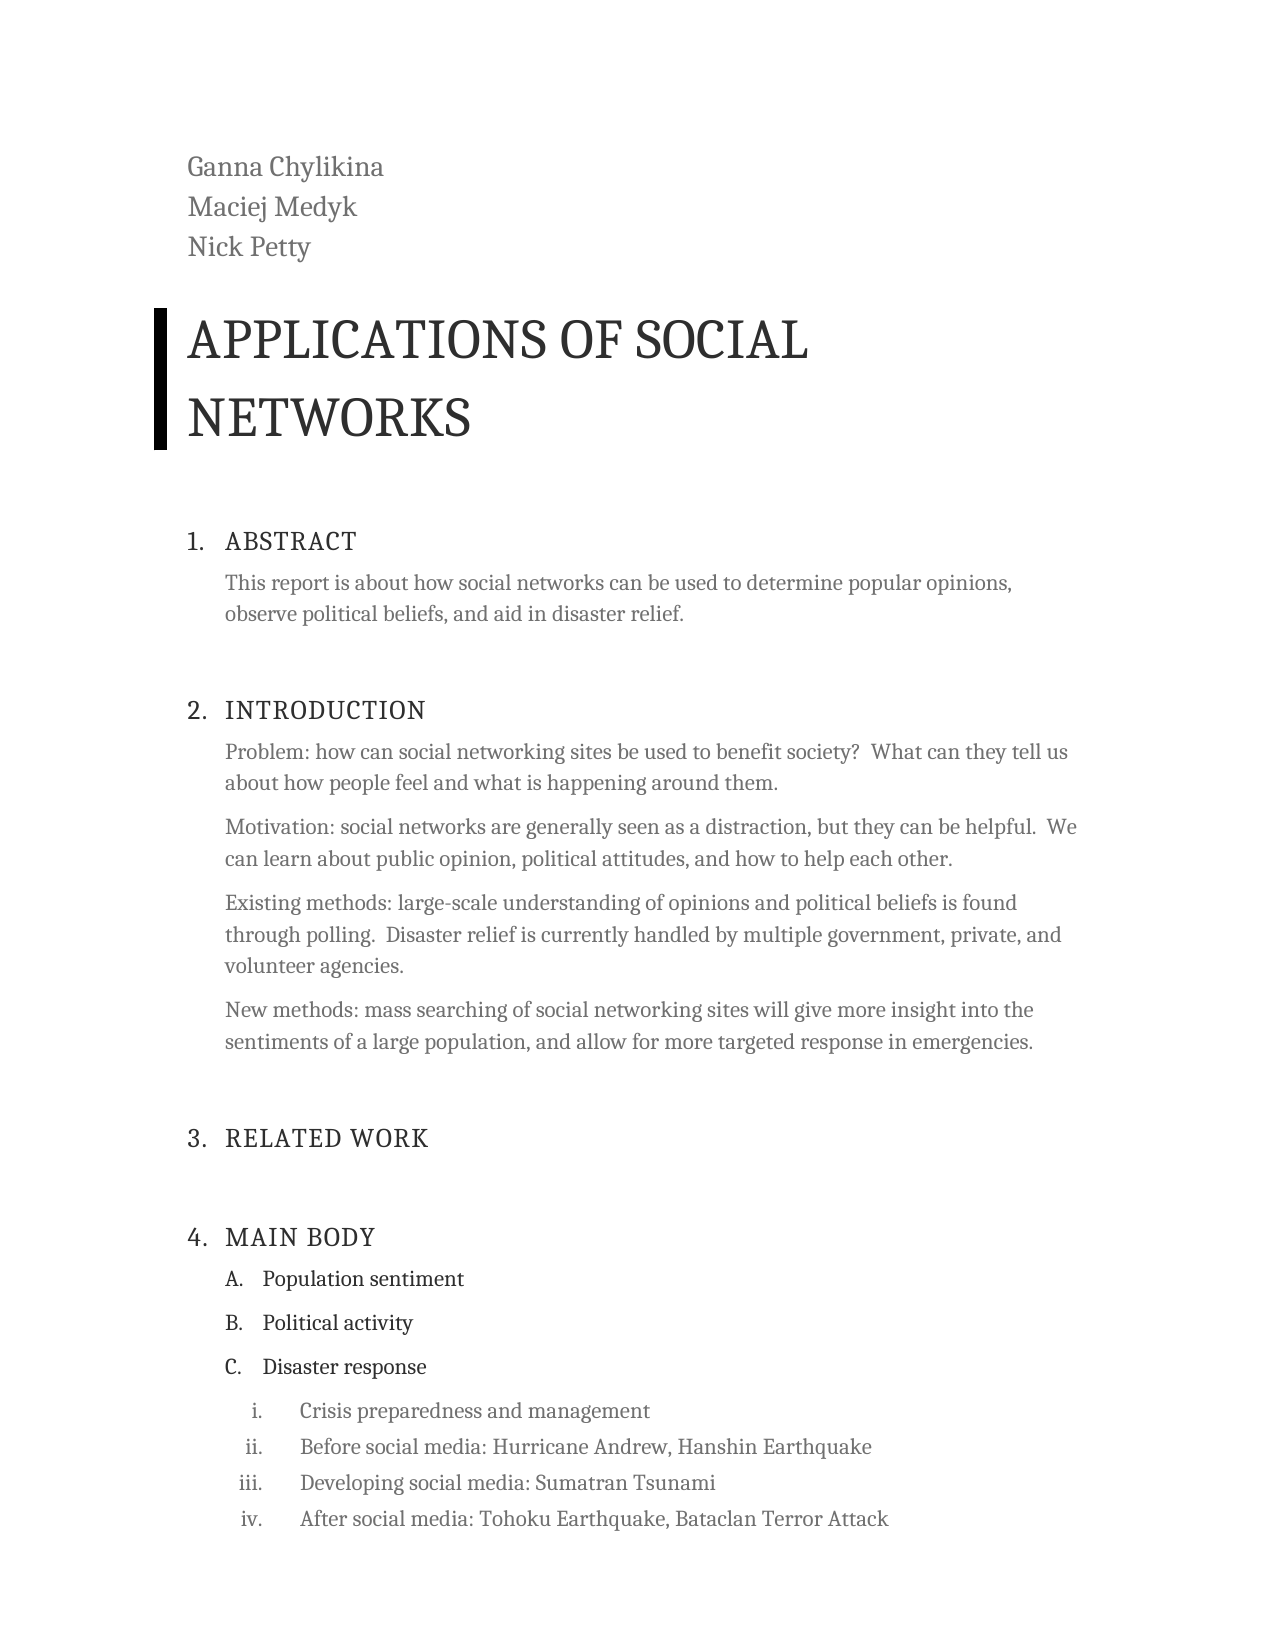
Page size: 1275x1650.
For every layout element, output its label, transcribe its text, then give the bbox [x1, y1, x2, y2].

subtitle Political activity [225, 1310, 1087, 1336]
text Problem: how can social networking sites be used to benefit society? What can they tell us about how people feel and what is happening around them. [225, 738, 1087, 796]
text Existing methods: large-scale understanding of opinions and political beliefs is found through polling. Disaster relief is currently handled by multiple government, private, and volunteer agencies. [225, 890, 1087, 979]
subtitle After social media: Tohoku Earthquake, Bataclan Terror Attack [262, 1505, 1087, 1532]
text This report is about how social networks can be used to determine popular opinions, observe political beliefs, and aid in disaster relief. [225, 569, 1087, 627]
subtitle Disaster response [225, 1354, 1087, 1380]
title Applications of Social networks [167, 308, 1087, 450]
subtitle Population sentiment [225, 1266, 1087, 1292]
subtitle Developing social media: Sumatran Tsunami [262, 1469, 1087, 1496]
subtitle Abstract [187, 526, 1087, 557]
subtitle main body [187, 1222, 1087, 1253]
subtitle Related work [187, 1123, 1087, 1154]
text New methods: mass searching of social networking sites will give more insight into the sentiments of a large population, and allow for more targeted response in emergencies. [225, 997, 1087, 1055]
subtitle Introduction [187, 695, 1087, 726]
subtitle Crisis preparedness and management [262, 1398, 1087, 1424]
text Ganna Chylikina Maciej Medyk Nick Petty [187, 150, 1087, 264]
text Motivation: social networks are generally seen as a distraction, but they can be helpful. We can learn about public opinion, political attitudes, and how to help each other. [225, 814, 1087, 872]
subtitle Before social media: Hurricane Andrew, Hanshin Earthquake [262, 1434, 1087, 1460]
